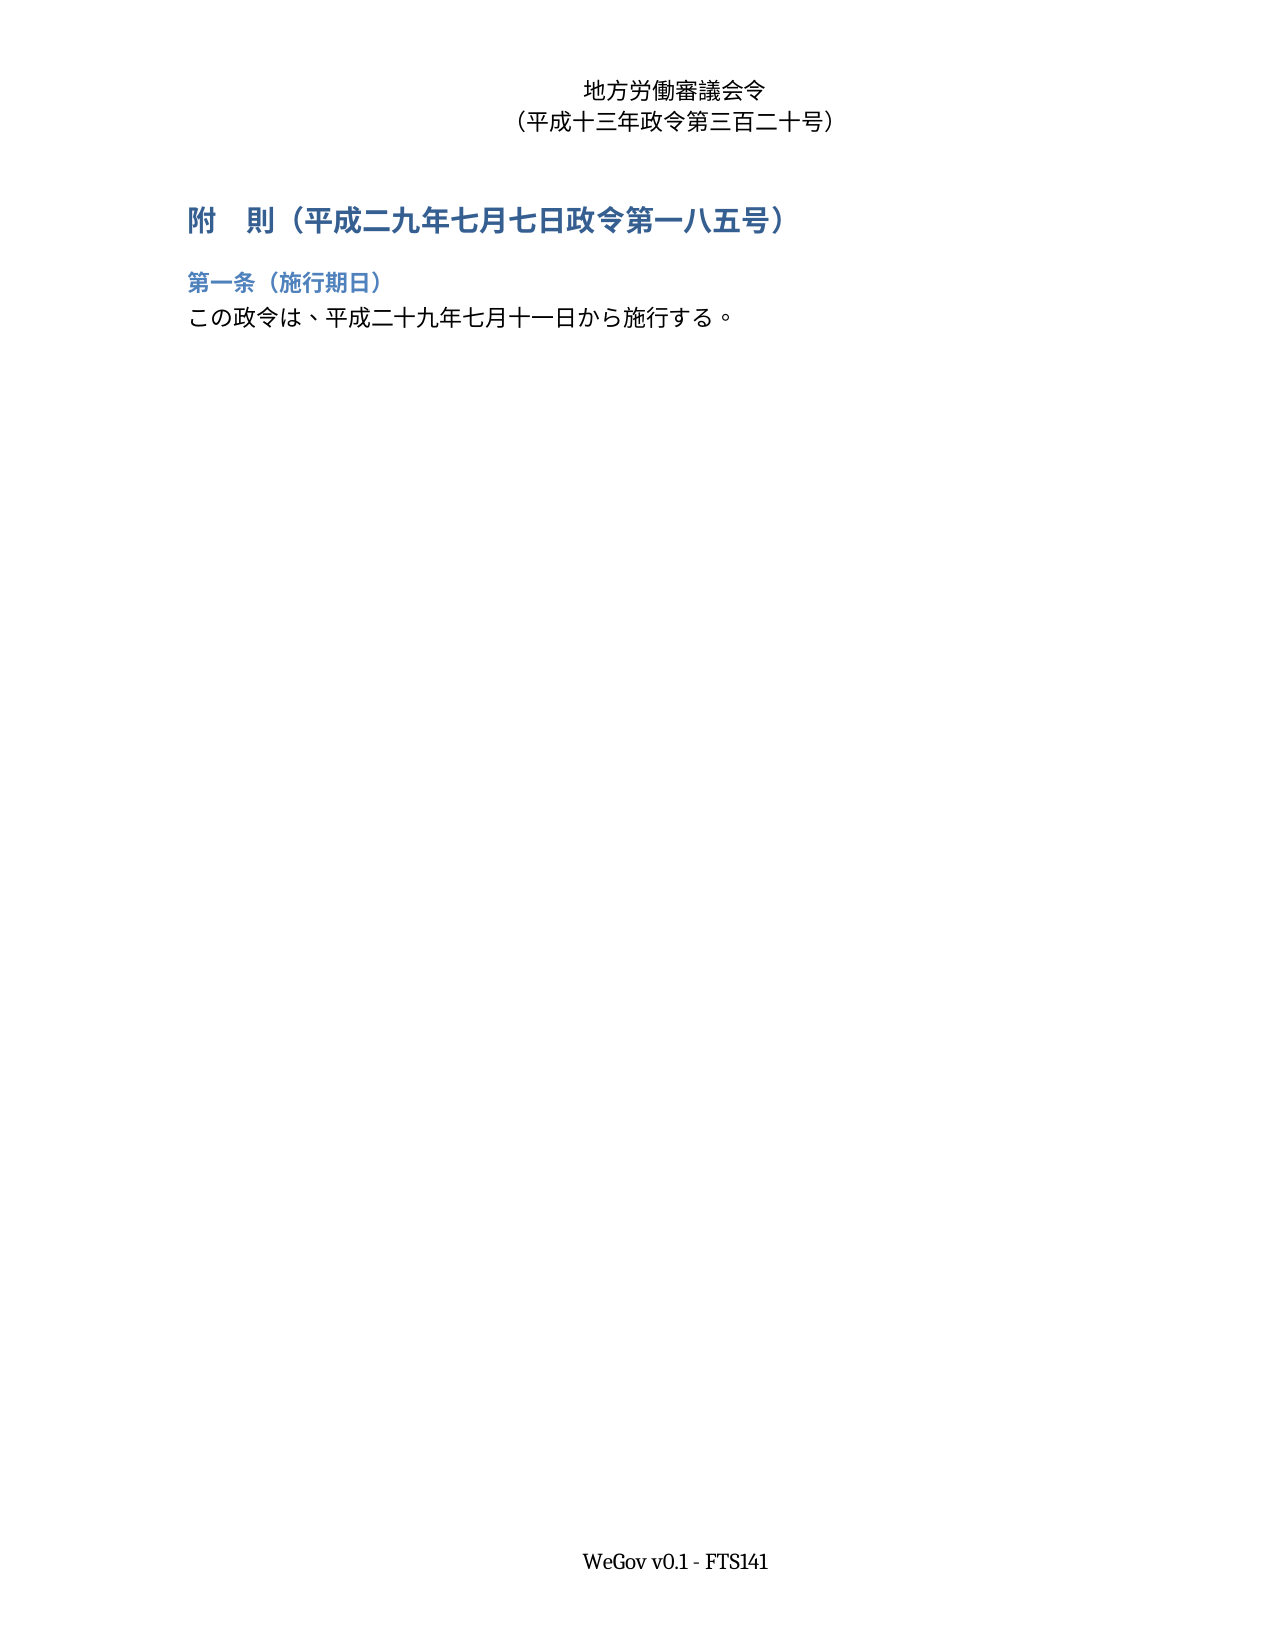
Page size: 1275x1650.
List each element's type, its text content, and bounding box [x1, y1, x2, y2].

subtitle 第一条（施行期日） [187, 266, 1087, 298]
subtitle 附 則（平成二九年七月七日政令第一八五号） [187, 200, 1087, 240]
text この政令は、平成二十九年七月十一日から施行する。 [187, 302, 1087, 334]
